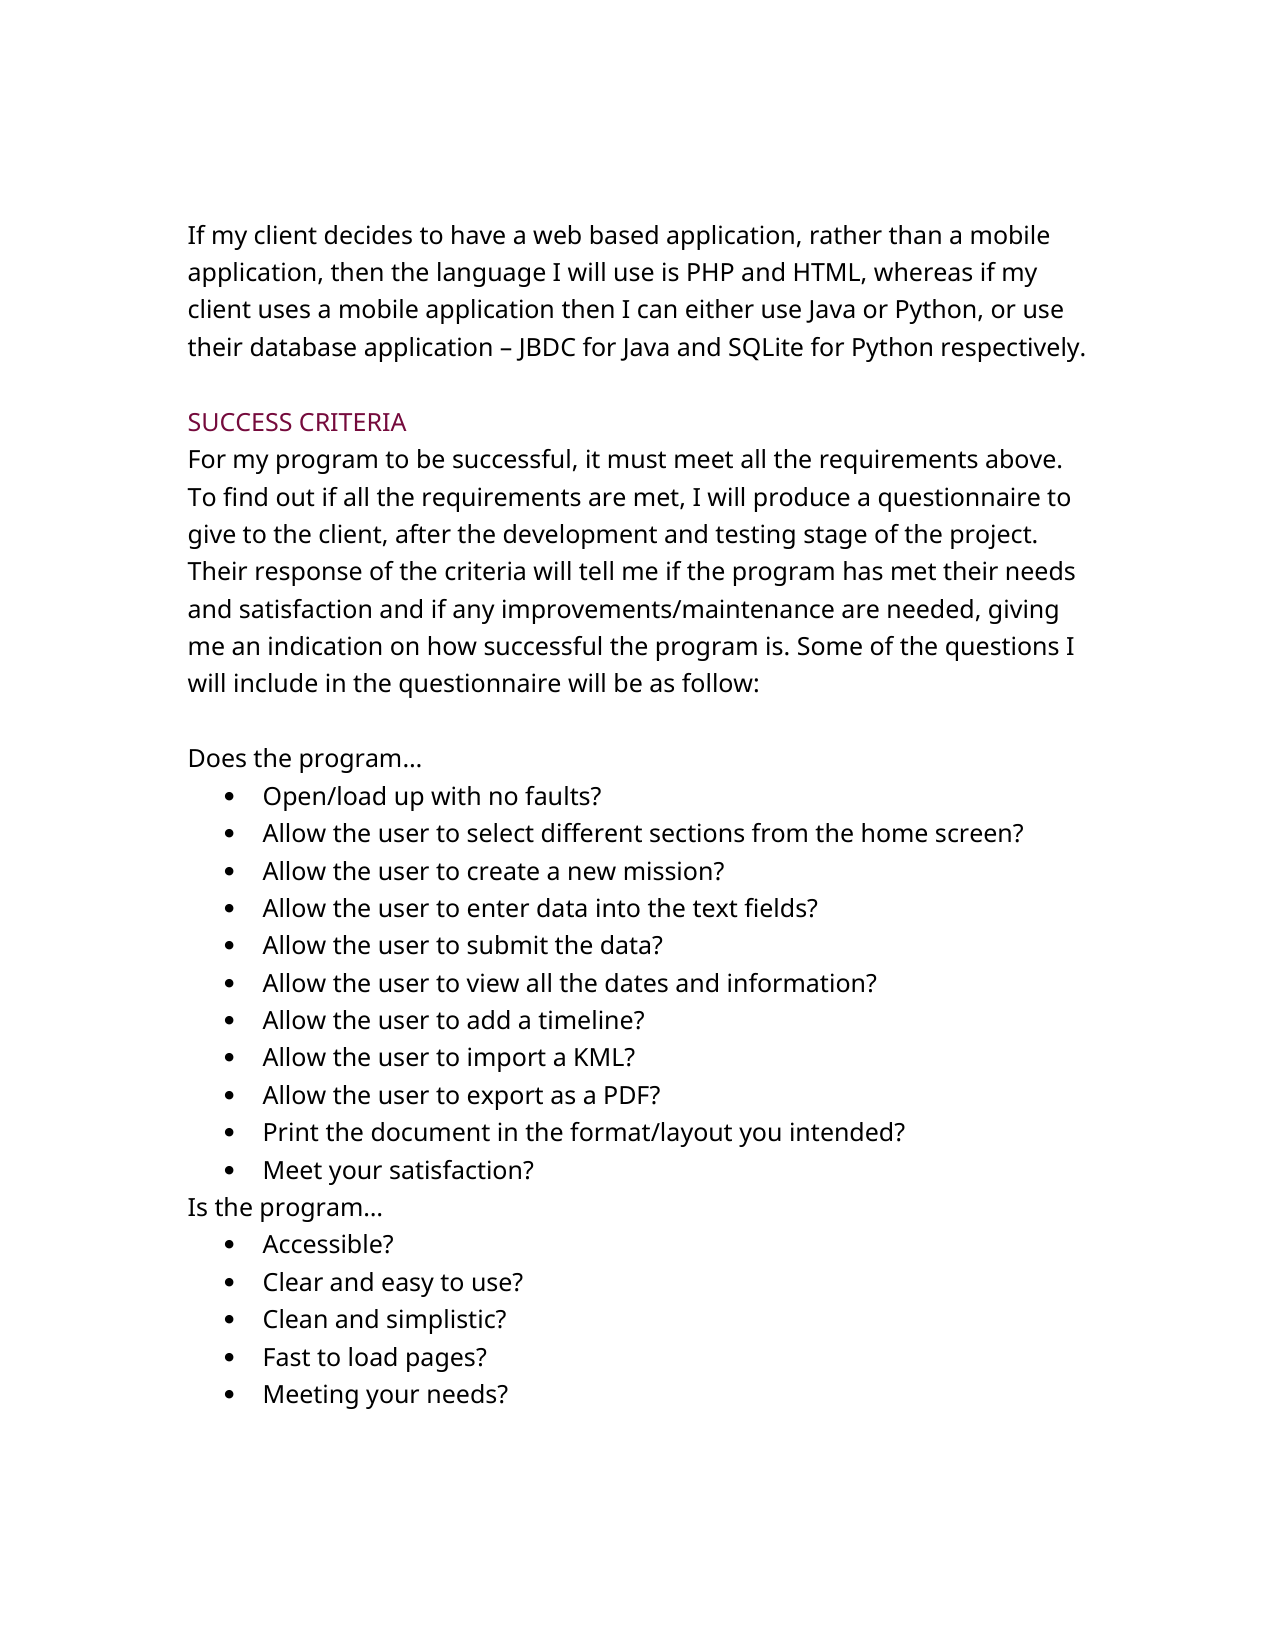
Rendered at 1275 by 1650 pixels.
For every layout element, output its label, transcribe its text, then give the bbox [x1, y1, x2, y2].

subtitle Success Criteria [187, 404, 1087, 438]
list Meet your satisfaction? [225, 1152, 1087, 1186]
list Allow the user to add a timeline? [225, 1003, 1087, 1037]
list Allow the user to import a KML? [225, 1040, 1087, 1074]
list Allow the user to submit the data? [225, 928, 1087, 962]
text Is the program… [187, 1190, 1087, 1224]
list Allow the user to select different sections from the home screen? [225, 816, 1087, 850]
list Clear and easy to use? [225, 1264, 1087, 1298]
list Fast to load pages? [225, 1339, 1087, 1373]
list Allow the user to enter data into the text fields? [225, 891, 1087, 924]
list Meeting your needs? [225, 1377, 1087, 1411]
text If my client decides to have a web based application, rather than a mobile application, then the language I will use is PHP and HTML, whereas if my client uses a mobile application then I can either use Java or Python, or use their database application – JBDC for Java and SQLite for Python respectively. [187, 217, 1087, 364]
list Accessible? [225, 1227, 1087, 1261]
list Open/load up with no faults? [225, 778, 1087, 812]
list Print the document in the format/layout you intended? [225, 1115, 1087, 1149]
list Allow the user to export as a PDF? [225, 1077, 1087, 1112]
text For my program to be successful, it must meet all the requirements above. To find out if all the requirements are met, I will produce a questionnaire to give to the client, after the development and testing stage of the project. Their response of the criteria will tell me if the program has met their needs and satisfaction and if any improvements/maintenance are needed, giving me an indication on how successful the program is. Some of the questions I will include in the questionnaire will be as follow: [187, 442, 1087, 700]
text Does the program… [187, 741, 1087, 775]
list Clean and simplistic? [225, 1302, 1087, 1336]
list Allow the user to create a new mission? [225, 853, 1087, 887]
list Allow the user to view all the dates and information? [225, 965, 1087, 999]
